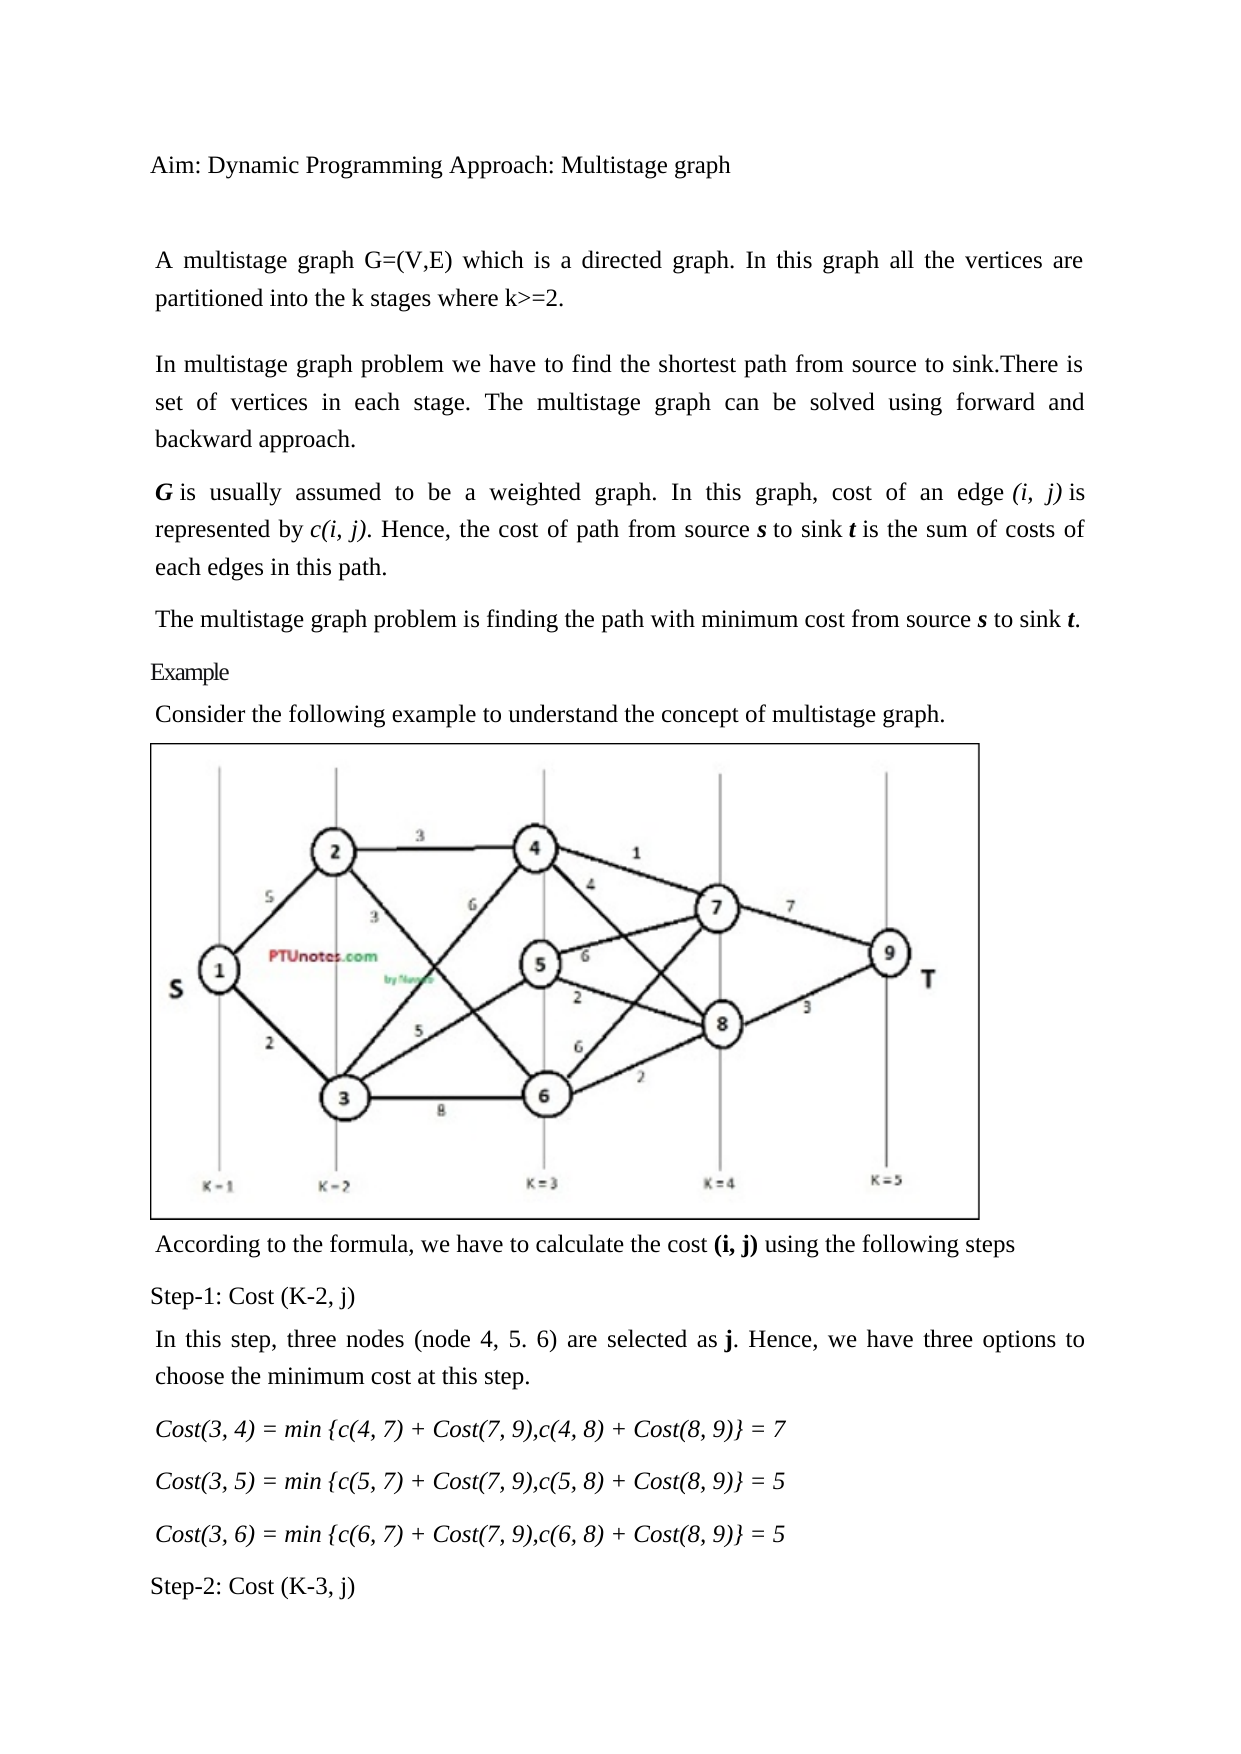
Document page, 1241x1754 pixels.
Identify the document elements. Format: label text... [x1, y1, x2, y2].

text The multistage graph problem is finding the path with minimum cost from source s to sink t. [155, 596, 1085, 633]
subtitle Step-1: Cost (K-2, j) [150, 1272, 1085, 1310]
text According to the formula, we have to calculate the cost (i, j) using the following steps [155, 1220, 1085, 1257]
text G is usually assumed to be a weighted graph. In this graph, cost of an edge (i, j) is represented by c(i, j). Hence, the cost of path from source s to sink t is the sum of costs of each edges in this path. [155, 468, 1085, 581]
subtitle Step-2: Cost (K-3, j) [150, 1562, 1085, 1600]
text Consider the following example to understand the concept of multistage graph. [155, 691, 1085, 728]
text Cost(3, 5) = min {c(5, 7) + Cost(7, 9),c(5, 8) + Cost(8, 9)} = 5 [155, 1457, 1085, 1495]
text In multistage graph problem we have to find the shortest path from source to sink.There is set of vertices in each stage. The multistage graph can be solved using forward and backward approach. [155, 341, 1085, 453]
text Aim: Dynamic Programming Approach: Multistage graph [150, 150, 1090, 179]
text In this step, three nodes (node 4, 5. 6) are selected as j. Hence, we have three options to choose the minimum cost at this step. [155, 1315, 1085, 1390]
text A multistage graph G=(V,E) which is a directed graph. In this graph all the vertices are partitioned into the k stages where k>=2. [155, 237, 1085, 312]
text Cost(3, 4) = min {c(4, 7) + Cost(7, 9),c(4, 8) + Cost(8, 9)} = 7 [155, 1405, 1085, 1442]
picture [150, 743, 980, 1220]
text Cost(3, 6) = min {c(6, 7) + Cost(7, 9),c(6, 8) + Cost(8, 9)} = 5 [155, 1510, 1085, 1547]
subtitle Example [150, 648, 1085, 686]
